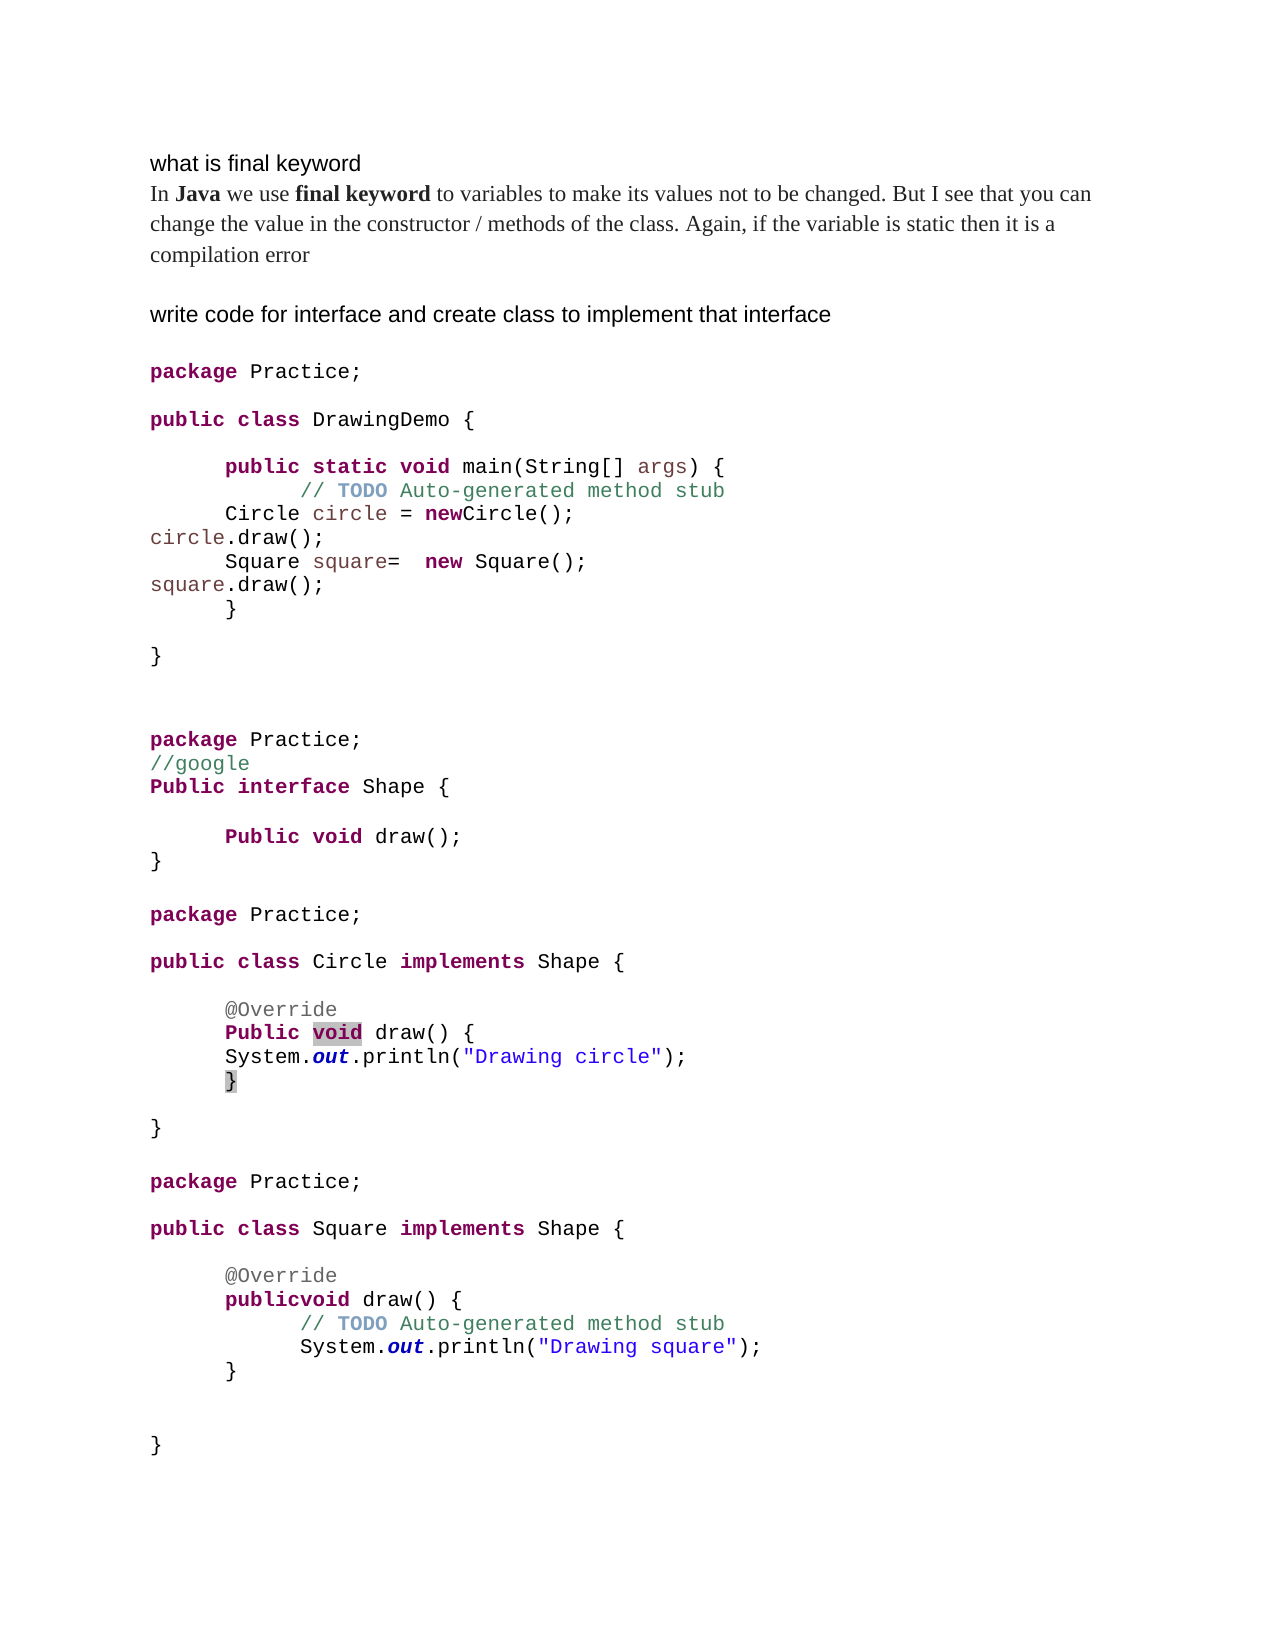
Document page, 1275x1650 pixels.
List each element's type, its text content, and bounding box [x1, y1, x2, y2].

text package Practice; [150, 904, 1125, 928]
text } [150, 1069, 1125, 1093]
text System.out.println("Drawing square"); [150, 1336, 1125, 1360]
text System.out.println("Drawing circle"); [150, 1046, 1125, 1069]
text // TODO Auto-generated method stub [150, 480, 1125, 503]
text public class Square implements Shape { [150, 1218, 1125, 1242]
text package Practice; [150, 361, 1125, 385]
text Public void draw() { [150, 1022, 313, 1046]
text package Practice; [150, 1171, 1125, 1194]
text Square square= new Square(); [150, 551, 1125, 574]
text public class DrawingDemo { [150, 409, 1125, 432]
text package Practice; [150, 729, 1125, 753]
text Circle circle = newCircle(); [150, 503, 1125, 527]
text Public interface Shape { [150, 777, 1125, 800]
text public static void main(String[] args) { [150, 456, 1125, 480]
text } [150, 598, 1125, 622]
text what is final keyword [150, 150, 1125, 176]
text circle.draw(); [150, 527, 1125, 551]
text @Override [150, 999, 1125, 1022]
text } [150, 1360, 1125, 1383]
text Public void draw(); [150, 827, 1125, 850]
text // TODO Auto-generated method stub [150, 1313, 1125, 1336]
text square.draw(); [150, 574, 1125, 598]
text //google [150, 753, 1125, 777]
text @Override [150, 1265, 1125, 1289]
text public class Circle implements Shape { [150, 951, 1125, 975]
text } [150, 1117, 1125, 1141]
text } [150, 850, 1125, 874]
text write code for interface and create class to implement that interface [150, 301, 1125, 327]
text } [150, 1433, 1125, 1457]
text } [150, 645, 1125, 669]
text In Java we use final keyword to variables to make its values not to be changed. But I see that you can change the value in the constructor / methods of the class. Again, if the variable is static then it is a compilation error [150, 180, 1125, 267]
text Public void draw() { [362, 1022, 1125, 1046]
text publicvoid draw() { [150, 1289, 1125, 1313]
